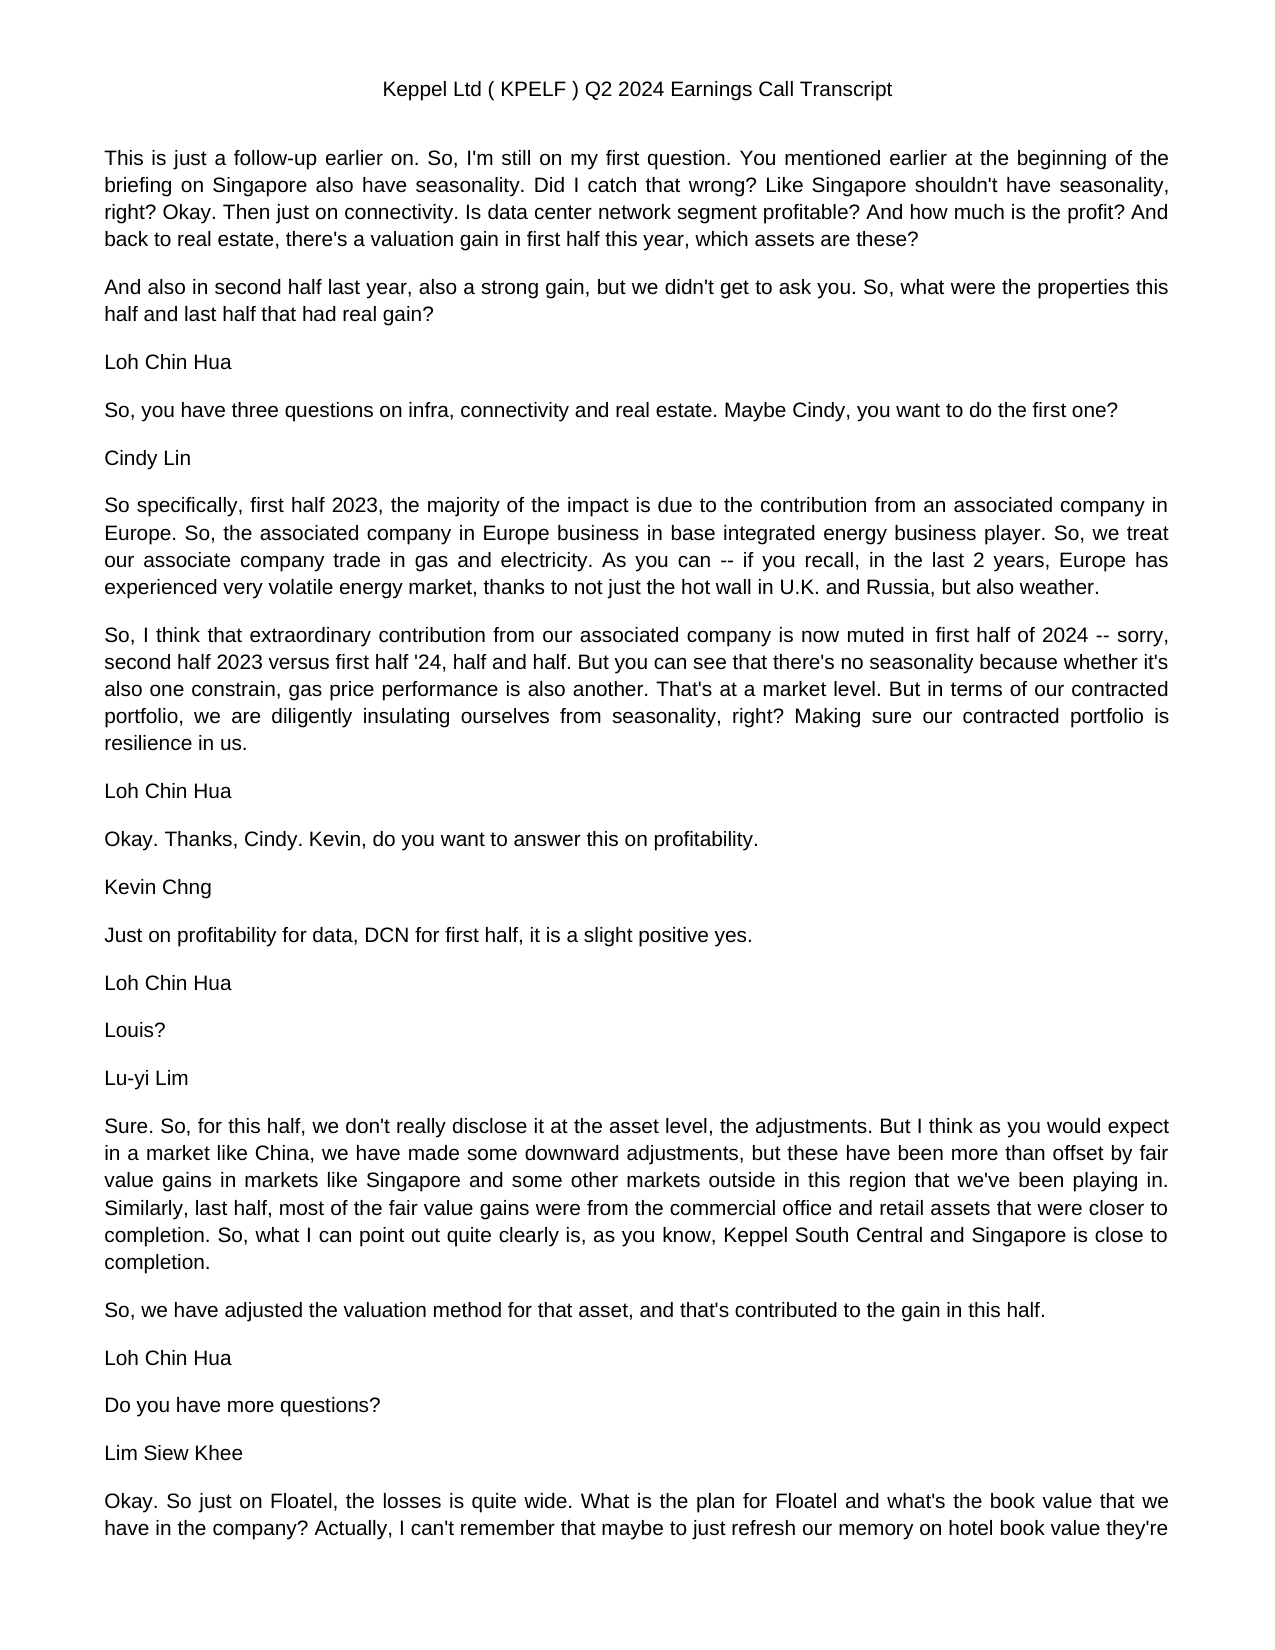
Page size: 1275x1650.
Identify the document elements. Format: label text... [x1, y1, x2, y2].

text This is just a follow-up earlier on. So, I'm still on my first question. You mentioned earlier at the beginning of the briefing on Singapore also have seasonality. Did I catch that wrong? Like Singapore shouldn't have seasonality, right? Okay. Then just on connectivity. Is data center network segment profitable? And how much is the profit? And back to real estate, there's a valuation gain in first half this year, which assets are these? [104, 142, 1171, 251]
text Lim Siew Khee [104, 1438, 1171, 1465]
text Loh Chin Hua [104, 346, 1171, 373]
text Okay. Thanks, Cindy. Kevin, do you want to answer this on profitability. [104, 823, 1171, 851]
text Sure. So, for this half, we don't really disclose it at the asset level, the adjustments. But I think as you would expect in a market like China, we have made some downward adjustments, but these have been more than offset by fair value gains in markets like Singapore and some other markets outside in this region that we've been playing in. Similarly, last half, most of the fair value gains were from the commercial office and retail assets that were closer to completion. So, what I can point out quite clearly is, as you know, Keppel South Central and Singapore is close to completion. [104, 1111, 1171, 1273]
text Just on profitability for data, DCN for first half, it is a slight positive yes. [104, 919, 1171, 946]
text So, you have three questions on infra, connectivity and real estate. Maybe Cindy, you want to do the first one? [104, 394, 1171, 421]
text Kevin Chng [104, 871, 1171, 898]
text Cindy Lin [104, 442, 1171, 469]
text Louis? [104, 1015, 1171, 1042]
text Loh Chin Hua [104, 776, 1171, 803]
text Loh Chin Hua [104, 967, 1171, 994]
text So, I think that extraordinary contribution from our associated company is now muted in first half of 2024 -- sorry, second half 2023 versus first half '24, half and half. But you can see that there's no seasonality because whether it's also one constrain, gas price performance is also another. That's at a market level. But in terms of our contracted portfolio, we are diligently insulating ourselves from seasonality, right? Making sure our contracted portfolio is resilience in us. [104, 619, 1171, 755]
text So, we have adjusted the valuation method for that asset, and that's contributed to the gain in this half. [104, 1294, 1171, 1321]
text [104, 1486, 1171, 1540]
text So specifically, first half 2023, the majority of the impact is due to the contribution from an associated company in Europe. So, the associated company in Europe business in base integrated energy business player. So, we treat our associate company trade in gas and electricity. As you can -- if you recall, in the last 2 years, Europe has experienced very volatile energy market, thanks to not just the hot wall in U.K. and Russia, but also weather. [104, 490, 1171, 598]
text And also in second half last year, also a strong gain, but we didn't get to ask you. So, what were the properties this half and last half that had real gain? [104, 271, 1171, 326]
text Do you have more questions? [104, 1390, 1171, 1417]
text Loh Chin Hua [104, 1342, 1171, 1369]
text Lu-yi Lim [104, 1063, 1171, 1090]
